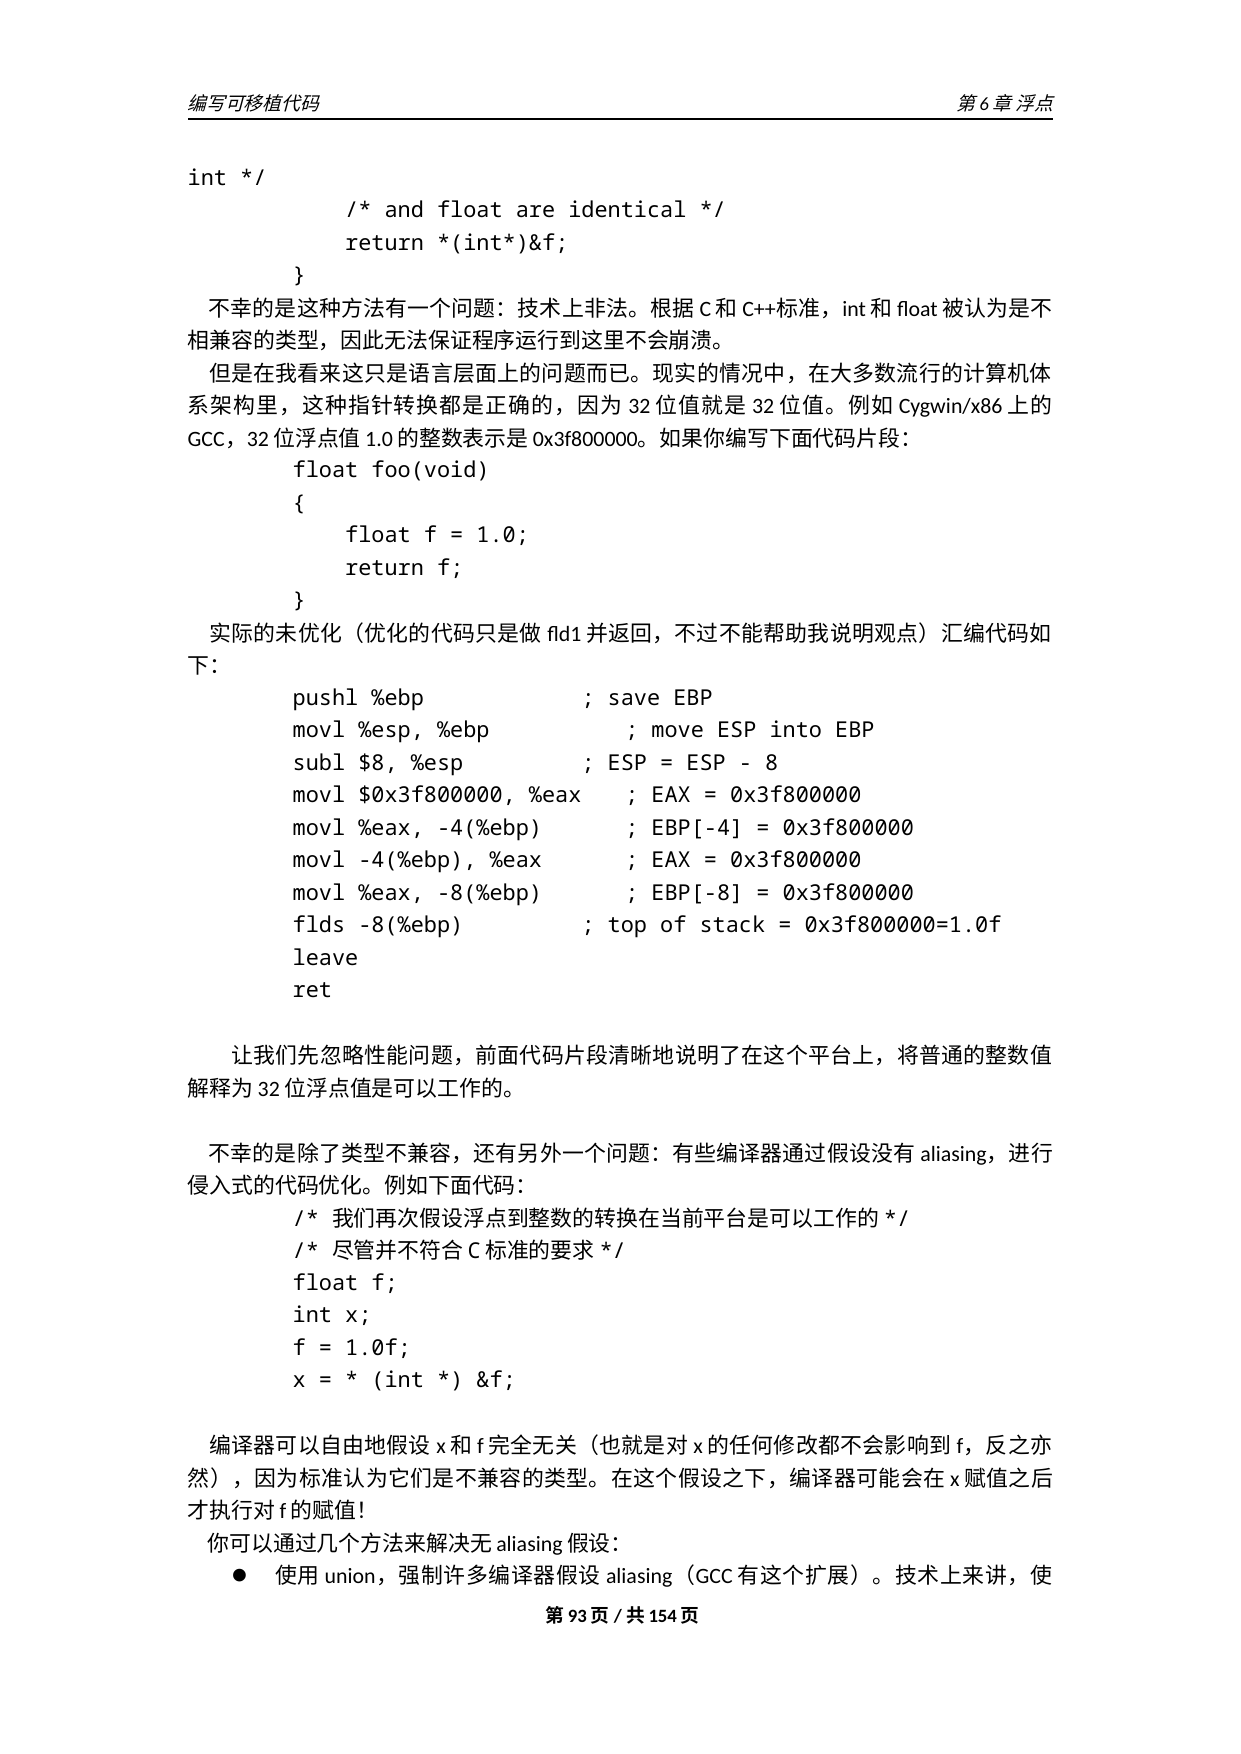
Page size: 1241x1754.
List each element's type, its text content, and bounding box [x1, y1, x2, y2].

text f = 1.0f; [187, 1330, 1053, 1363]
text 实际的未优化（优化的代码只是做fld1并返回，不过不能帮助我说明观点）汇编代码如下： [187, 615, 1053, 680]
text float f; [187, 1265, 1053, 1298]
text movl %esp, %ebp ; move ESP into EBP [187, 713, 1053, 745]
text ret [187, 973, 1053, 1005]
text pushl %ebp ; save EBP [187, 680, 1053, 713]
text return f; [187, 550, 1053, 583]
text movl $0x3f800000, %eax ; EAX = 0x3f800000 [187, 778, 1053, 810]
text movl -4(%ebp), %eax ; EAX = 0x3f800000 [187, 843, 1053, 875]
text movl %eax, -8(%ebp) ; EBP[-8] = 0x3f800000 [187, 875, 1053, 908]
text float foo(void) [187, 453, 1053, 485]
text /* and float are identical */ [187, 193, 1053, 225]
text int x; [187, 1298, 1053, 1330]
text 不幸的是除了类型不兼容，还有另外一个问题：有些编译器通过假设没有aliasing，进行侵入式的代码优化。例如下面代码： [187, 1135, 1053, 1200]
text float f = 1.0; [187, 518, 1053, 550]
text { [187, 485, 1053, 518]
text /* 尽管并不符合C标准的要求 */ [187, 1233, 1053, 1265]
text 但是在我看来这只是语言层面上的问题而已。现实的情况中，在大多数流行的计算机体系架构里，这种指针转换都是正确的，因为32位值就是32位值。例如Cygwin/x86上的GCC，32位浮点值1.0的整数表示是0x3f800000。如果你编写下面代码片段： [187, 355, 1053, 453]
text } [187, 583, 1053, 615]
text 不幸的是这种方法有一个问题：技术上非法。根据C和C++标准，int和float被认为是不相兼容的类型，因此无法保证程序运行到这里不会崩溃。 [187, 290, 1053, 355]
text 让我们先忽略性能问题，前面代码片段清晰地说明了在这个平台上，将普通的整数值解释为32位浮点值是可以工作的。 [187, 1038, 1053, 1103]
text flds -8(%ebp) ; top of stack = 0x3f800000=1.0f [187, 908, 1053, 940]
text subl $8, %esp ; ESP = ESP - 8 [187, 745, 1053, 778]
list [231, 1558, 1053, 1590]
text /* 我们再次假设浮点到整数的转换在当前平台是可以工作的 */ [187, 1200, 1053, 1233]
text movl %eax, -4(%ebp) ; EBP[-4] = 0x3f800000 [187, 810, 1053, 843]
text 你可以通过几个方法来解决无aliasing假设： [187, 1525, 1053, 1558]
text 编译器可以自由地假设x和f完全无关（也就是对x的任何修改都不会影响到f，反之亦然），因为标准认为它们是不兼容的类型。在这个假设之下，编译器可能会在x赋值之后才执行对f的赋值！ [187, 1428, 1053, 1525]
text leave [187, 940, 1053, 973]
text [187, 160, 1053, 193]
text } [187, 258, 1053, 290]
text return *(int*)&f; [187, 225, 1053, 258]
text x = * (int *) &f; [187, 1363, 1053, 1395]
